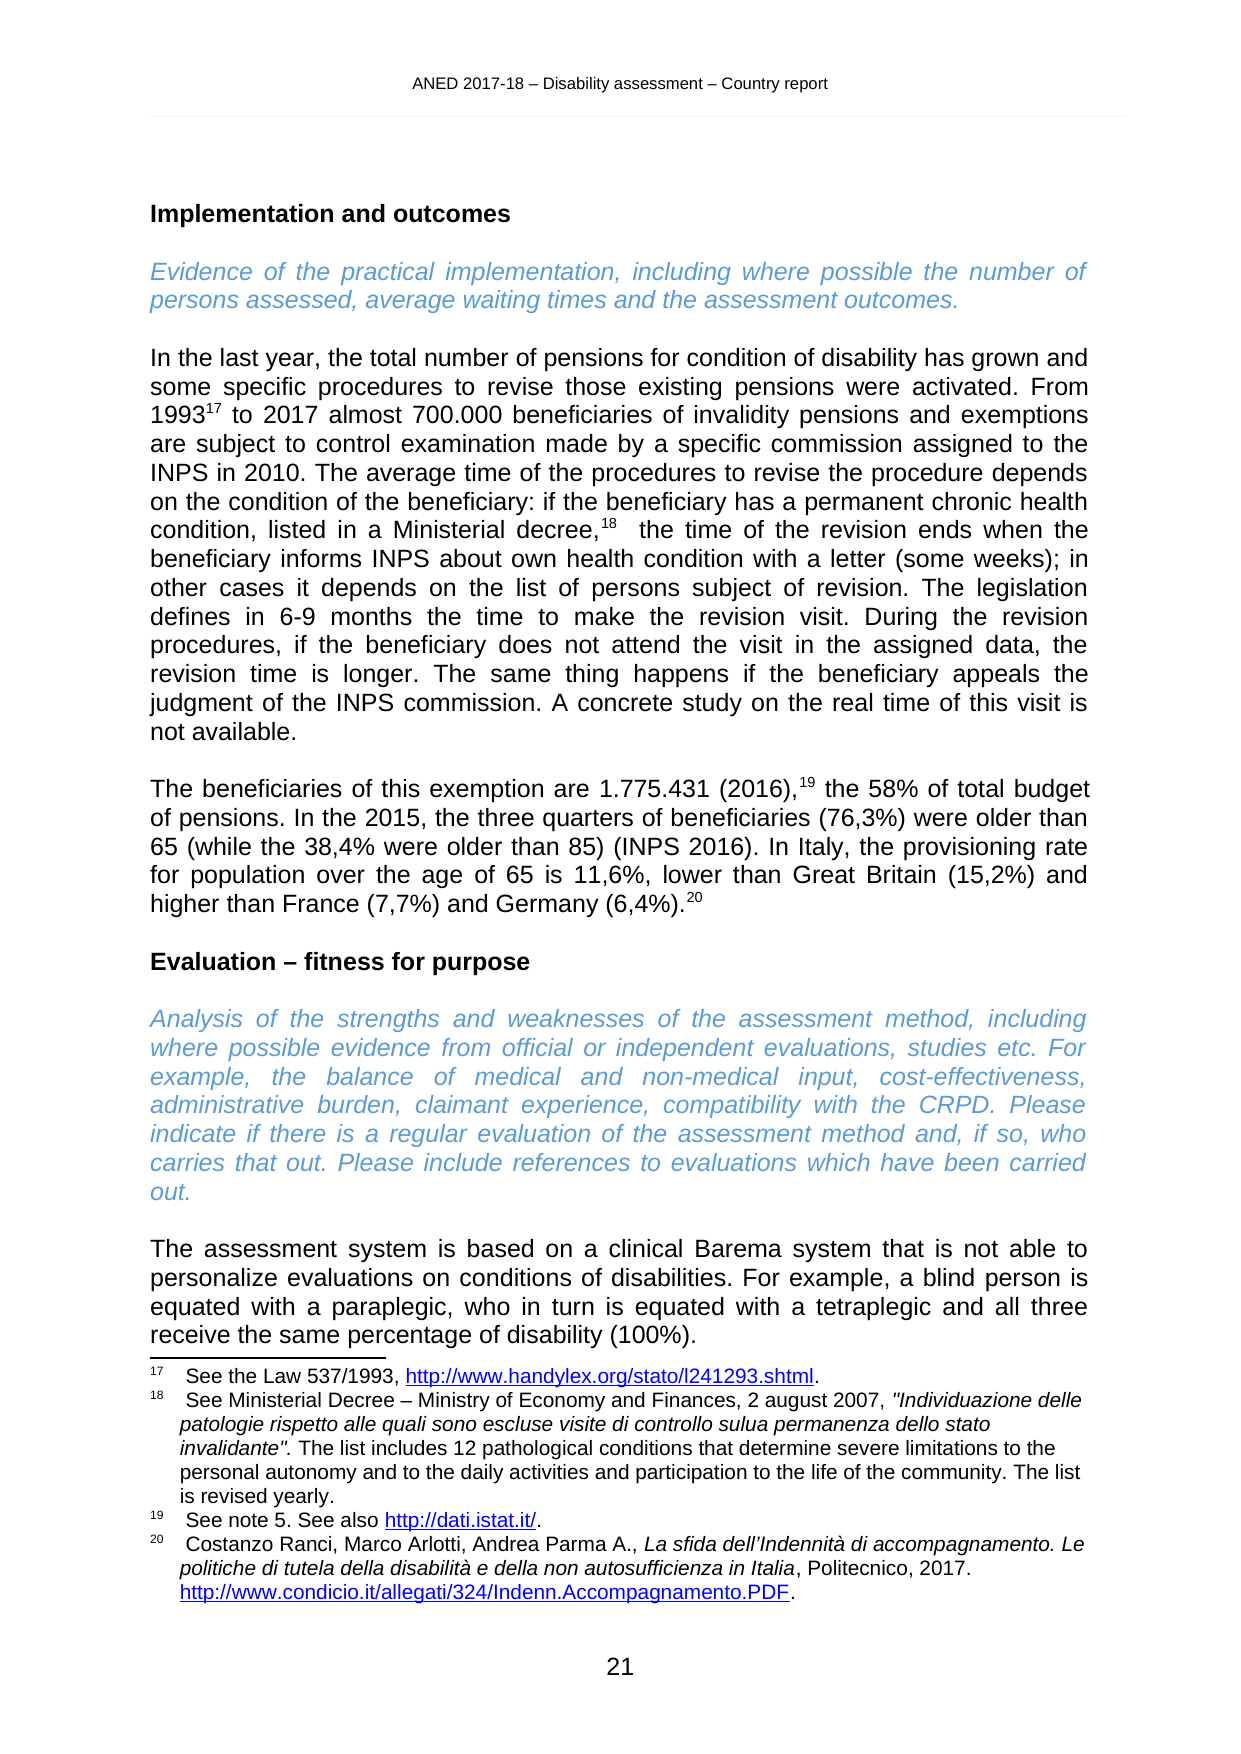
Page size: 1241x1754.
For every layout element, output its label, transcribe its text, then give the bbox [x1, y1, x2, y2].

text In the last year, the total number of pensions for condition of disability has grown and some specific procedures to revise those existing pensions were activated. From 1993 to 2017 almost 700.000 beneficiaries of invalidity pensions and exemptions are subject to control examination made by a specific commission assigned to the INPS in 2010. The average time of the procedures to revise the procedure depends on the condition of the beneficiary: if the beneficiary has a permanent chronic health condition, listed in a Ministerial decree, the time of the revision ends when the beneficiary informs INPS about own health condition with a letter (some weeks); in other cases it depends on the list of persons subject of revision. The legislation defines in 6-9 months the time to make the revision visit. During the revision procedures, if the beneficiary does not attend the visit in the assigned data, the revision time is longer. The same thing happens if the beneficiary appeals the judgment of the INPS commission. A concrete study on the real time of this visit is not available. [150, 343, 1090, 745]
text Evidence of the practical implementation, including where possible the number of persons assessed, average waiting times and the assessment outcomes. [150, 257, 1090, 314]
text The beneficiaries of this exemption are 1.775.431 (2016), the 58% of total budget of pensions. In the 2015, the three quarters of beneficiaries (76,3%) were older than 65 (while the 38,4% were older than 85) (INPS 2016). In Italy, the provisioning rate for population over the age of 65 is 11,6%, lower than Great Britain (15,2%) and higher than France (7,7%) and Germany (6,4%). [150, 774, 1090, 918]
subtitle Implementation and outcomes [150, 199, 1090, 228]
subtitle Evaluation – fitness for purpose [150, 947, 1090, 975]
text Analysis of the strengths and weaknesses of the assessment method, including where possible evidence from official or independent evaluations, studies etc. For example, the balance of medical and non-medical input, cost-effectiveness, administrative burden, claimant experience, compatibility with the CRPD. Please indicate if there is a regular evaluation of the assessment method and, if so, who carries that out. Please include references to evaluations which have been carried out. [150, 1004, 1090, 1205]
text The assessment system is based on a clinical Barema system that is not able to personalize evaluations on conditions of disabilities. For example, a blind person is equated with a paraplegic, who in turn is equated with a tetraplegic and all three receive the same percentage of disability (100%). [150, 1234, 1090, 1349]
